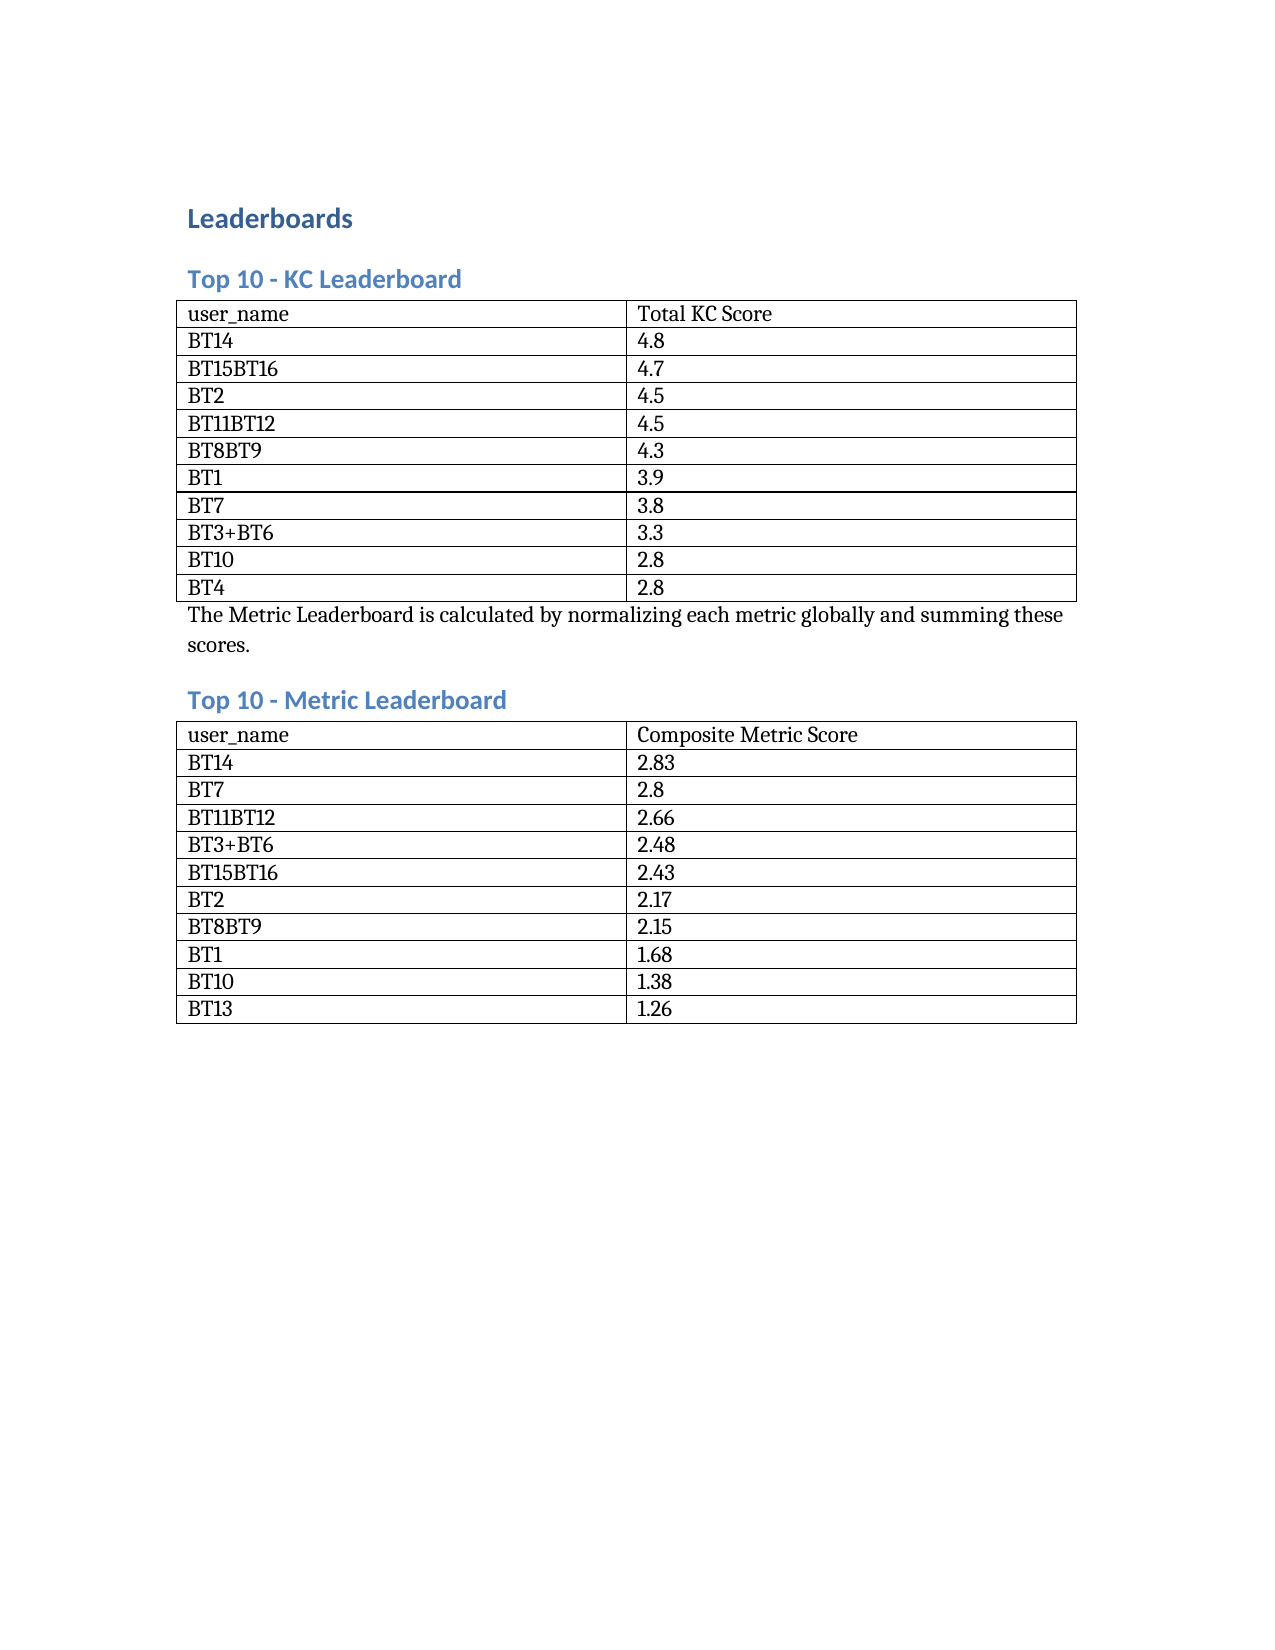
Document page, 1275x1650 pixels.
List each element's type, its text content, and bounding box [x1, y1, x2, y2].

table_cell BT10 [177, 547, 626, 574]
table_cell BT11BT12 [177, 805, 626, 831]
table_cell 4.7 [627, 356, 1076, 382]
table_cell BT13 [177, 996, 626, 1023]
table_cell BT2 [177, 887, 626, 913]
table_cell BT3+BT6 [177, 832, 626, 858]
subtitle Top 10 - Metric Leaderboard [187, 683, 1087, 716]
table_cell BT8BT9 [177, 438, 626, 464]
subtitle Leaderboards [187, 200, 1087, 236]
table_cell BT1 [177, 465, 626, 491]
table_cell 4.5 [627, 383, 1076, 409]
table_cell 1.68 [627, 941, 1076, 968]
table_header Total KC Score [627, 301, 1076, 327]
table_cell 2.8 [627, 777, 1076, 803]
table_cell 4.8 [627, 328, 1076, 354]
table_cell BT7 [177, 777, 626, 803]
table_cell BT7 [177, 493, 626, 519]
text The Metric Leaderboard is calculated by normalizing each metric globally and summing these scores. [187, 602, 1087, 659]
table_cell BT15BT16 [177, 859, 626, 886]
table_cell BT2 [177, 383, 626, 409]
table_cell 1.38 [627, 969, 1076, 995]
table_cell 2.48 [627, 832, 1076, 858]
table_cell 2.8 [627, 575, 1076, 601]
table_cell BT8BT9 [177, 914, 626, 940]
table_cell 3.9 [627, 465, 1076, 491]
table_cell BT11BT12 [177, 410, 626, 437]
table_cell BT10 [177, 969, 626, 995]
table_cell 2.8 [627, 547, 1076, 574]
subtitle Top 10 - KC Leaderboard [187, 262, 1087, 295]
table_cell BT1 [177, 941, 626, 968]
table_cell BT3+BT6 [177, 520, 626, 546]
table_cell 2.43 [627, 859, 1076, 886]
table_cell BT4 [177, 575, 626, 601]
table_cell 2.15 [627, 914, 1076, 940]
table_header user_name [177, 301, 626, 327]
table_cell 2.83 [627, 750, 1076, 776]
table_header Composite Metric Score [627, 722, 1076, 749]
table_cell 2.66 [627, 805, 1076, 831]
table_cell BT14 [177, 328, 626, 354]
table_cell BT14 [177, 750, 626, 776]
table_cell 1.26 [627, 996, 1076, 1023]
table_cell 4.3 [627, 438, 1076, 464]
table_cell 2.17 [627, 887, 1076, 913]
table_cell 3.8 [627, 493, 1076, 519]
table_header user_name [177, 722, 626, 749]
table_cell 3.3 [627, 520, 1076, 546]
table_cell 4.5 [627, 410, 1076, 437]
table_cell BT15BT16 [177, 356, 626, 382]
